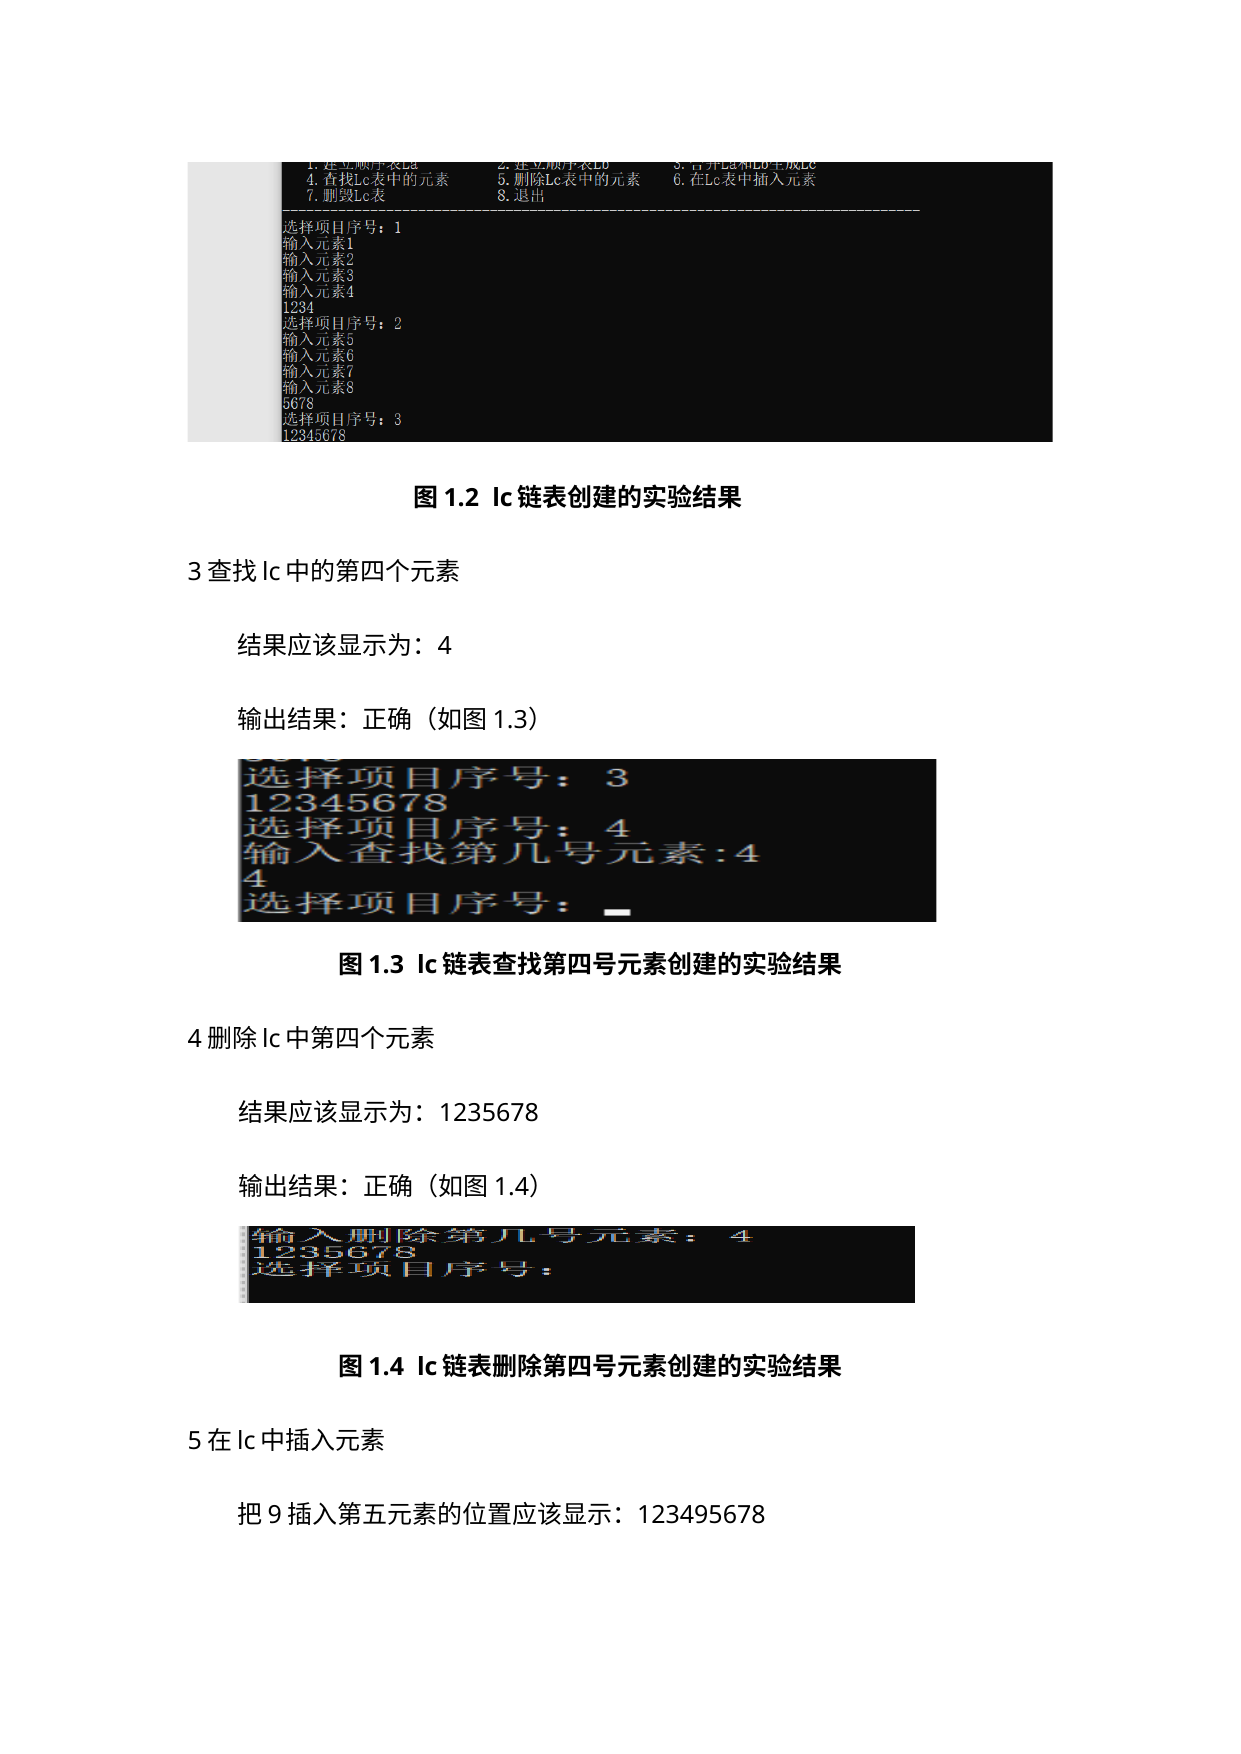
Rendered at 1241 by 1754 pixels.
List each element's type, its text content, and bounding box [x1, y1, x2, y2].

text 把9插入第五元素的位置应该显示：123495678 [187, 1480, 1053, 1545]
picture [238, 1226, 915, 1303]
text 3查找lc中的第四个元素 [187, 537, 1053, 602]
text 输出结果：正确（如图1.4） [187, 1152, 1053, 1217]
text 结果应该显示为：4 [187, 611, 1053, 676]
picture [237, 759, 937, 922]
text 图1.2 lc链表创建的实验结果 [187, 463, 1053, 528]
text 5在lc中插入元素 [187, 1406, 1053, 1471]
text 图1.4 lc链表删除第四号元素创建的实验结果 [187, 1332, 1053, 1397]
text 4删除lc中第四个元素 [187, 1004, 1053, 1069]
picture [187, 162, 1053, 442]
text 输出结果：正确（如图1.3） [187, 685, 1053, 750]
text 结果应该显示为：1235678 [187, 1078, 1053, 1143]
text 图1.3 lc链表查找第四号元素创建的实验结果 [187, 930, 1053, 995]
